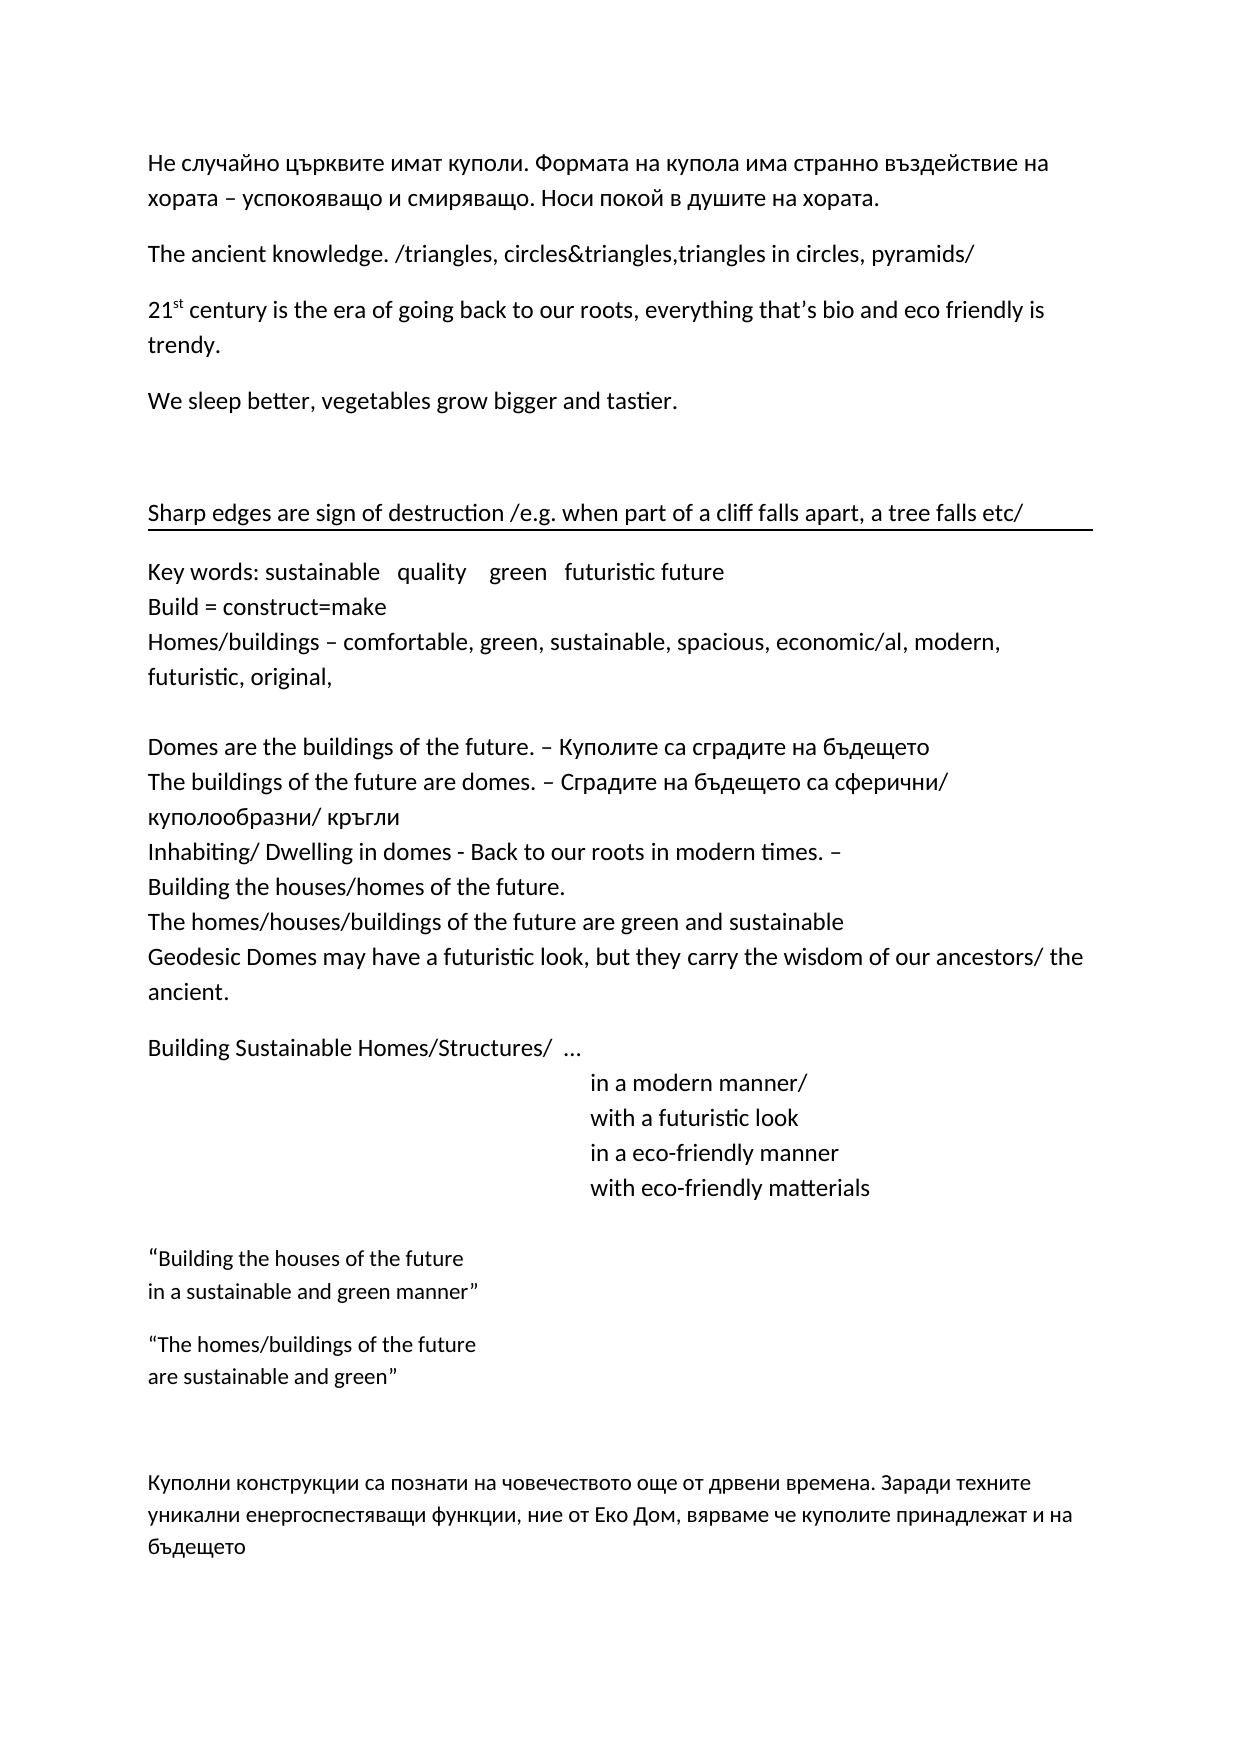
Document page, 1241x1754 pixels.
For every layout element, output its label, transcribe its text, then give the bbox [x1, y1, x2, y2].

text Sharp edges are sign of destruction /e.g. when part of a cliff falls apart, a tree falls etc/ [148, 497, 1093, 529]
text Building Sustainable Homes/Structures/ … [148, 1032, 1093, 1063]
text Inhabiting/ Dwelling in domes - Back to our roots in modern times. – [148, 836, 1093, 867]
text with eco-friendly matterials [148, 1172, 1093, 1203]
text The homes/houses/buildings of the future are green and sustainable [148, 906, 1093, 937]
text Build = construct=make [148, 591, 1093, 622]
text with a futuristic look [148, 1102, 1093, 1133]
text in a eco-friendly manner [148, 1137, 1093, 1168]
text 21st century is the era of going back to our roots, everything that’s bio and eco friendly is trendy. [148, 294, 1093, 360]
text “Building the houses of the future in a sustainable and green manner” [148, 1242, 1093, 1305]
text Не случайно църквите имат куполи. Формата на купола има странно въздействие на хората – успокояващо и смиряващо. Носи покой в душите на хората. [148, 148, 1093, 213]
text Geodesic Domes may have a futuristic look, but they carry the wisdom of our ancestors/ the ancient. [148, 941, 1093, 1007]
text Куполни конструкции са познати на човечеството още от дрвени времена. Заради техните уникални енергоспестяващи функции, ние от Еко Дом, вярваме че куполите принадлежат и на бъдещето [148, 1468, 1093, 1560]
text The ancient knowledge. /triangles, circles&triangles,triangles in circles, pyramids/ [148, 238, 1093, 269]
text Domes are the buildings of the future. – Куполите са сградите на бъдещето [148, 731, 1093, 762]
text Homes/buildings – comfortable, green, sustainable, spacious, economic/al, modern, futuristic, original, [148, 626, 1093, 692]
text The buildings of the future are domes. – Сградите на бъдещето са сферични/ куполообразни/ кръгли [148, 766, 1093, 832]
text in a modern manner/ [516, 1067, 1093, 1098]
text Key words: sustainable quality green futuristic future [148, 556, 1093, 587]
text We sleep better, vegetables grow bigger and tastier. [148, 385, 1093, 416]
text “The homes/buildings of the future are sustainable and green” [148, 1330, 1093, 1390]
text Building the houses/homes of the future. [148, 871, 1093, 902]
